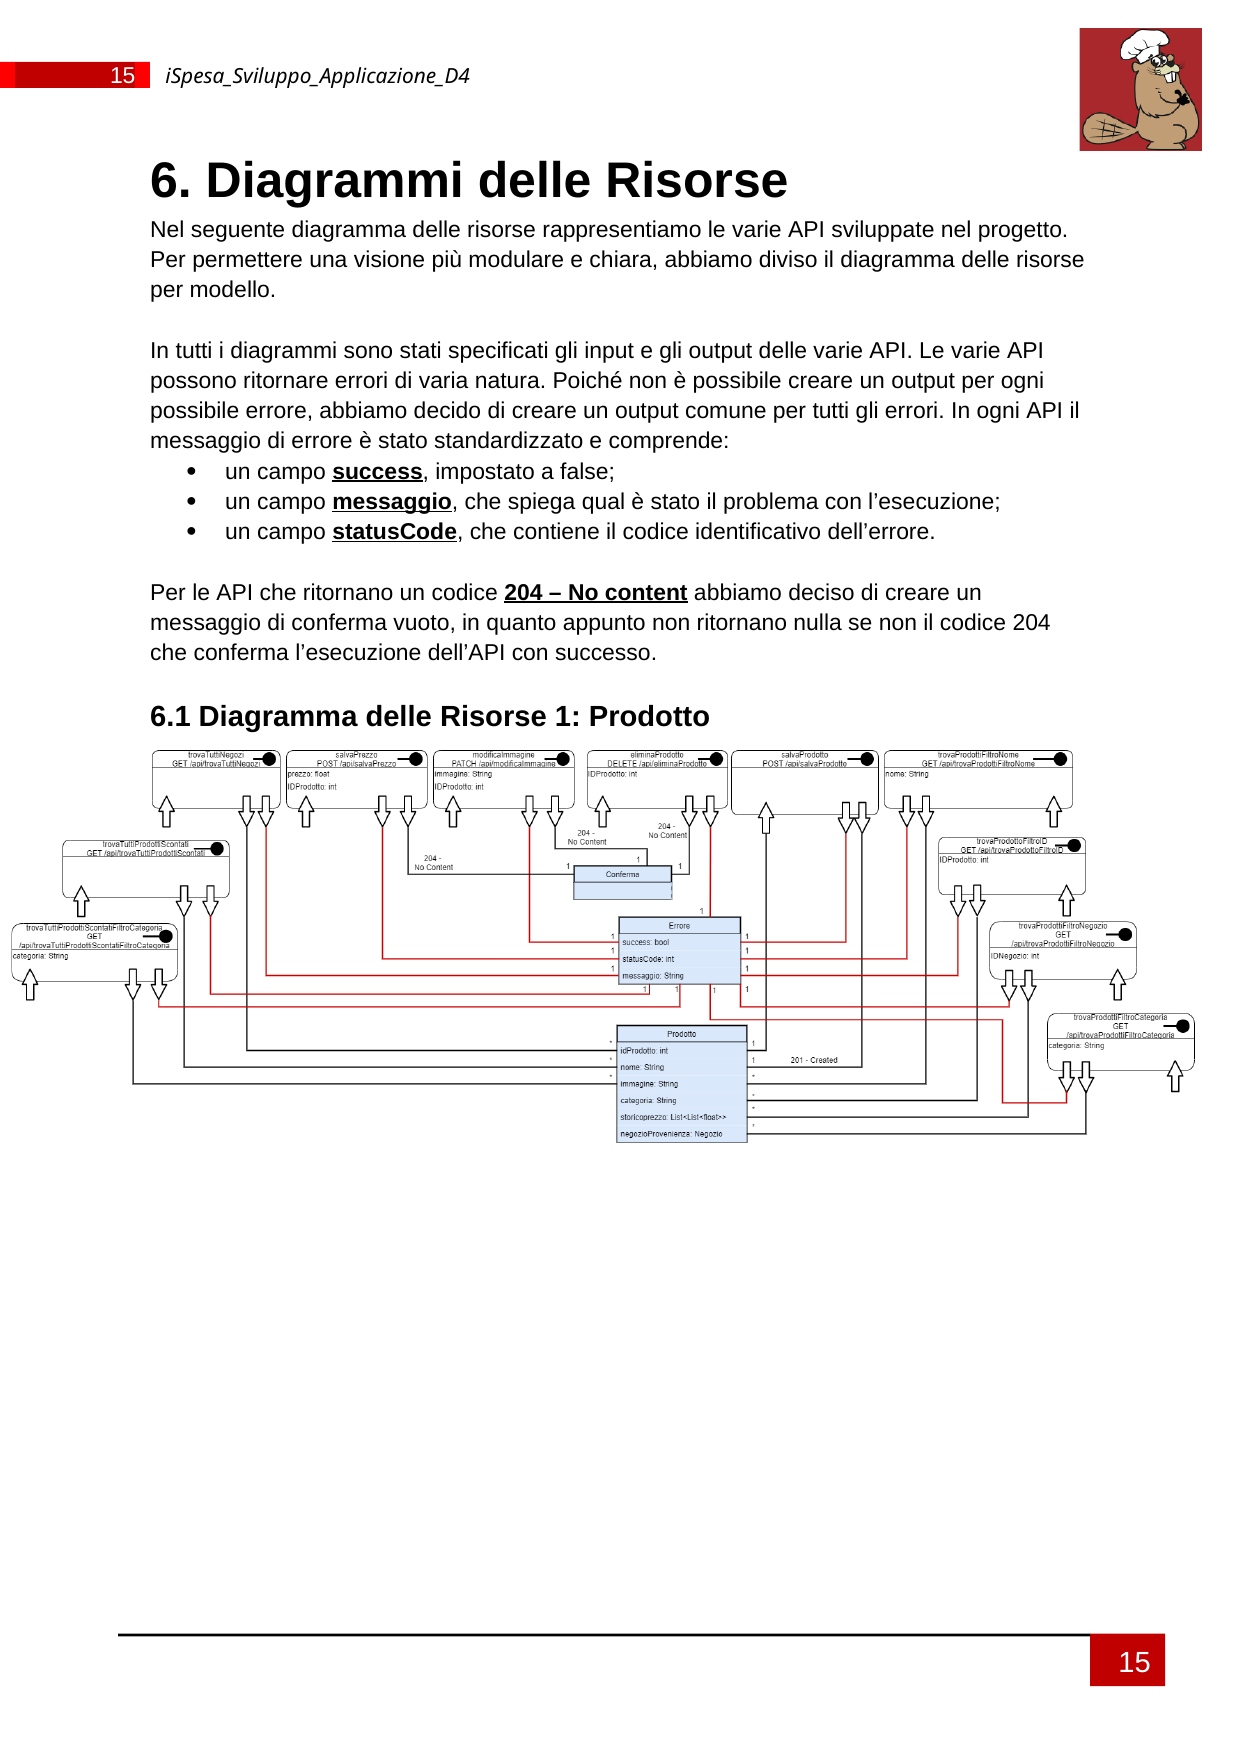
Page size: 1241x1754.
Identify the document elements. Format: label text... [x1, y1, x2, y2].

list un campo messaggio, che spiega qual è stato il problema con l’esecuzione; [187, 488, 1090, 514]
list un campo statusCode, che contiene il codice identificativo dell’errore. [187, 518, 1090, 544]
subtitle 6. Diagrammi delle Risorse [150, 150, 1090, 207]
text In tutti i diagrammi sono stati specificati gli input e gli output delle varie API. Le varie API possono ritornare errori di varia natura. Poiché non è possibile creare un output per ogni possibile errore, abbiamo decido di creare un output comune per tutti gli errori. In ogni API il messaggio di errore è stato standardizzato e comprende: [150, 337, 1090, 454]
picture [1079, 28, 1202, 151]
text Per le API che ritornano un codice 204 – No content abbiamo deciso di creare un messaggio di conferma vuoto, in quanto appunto non ritornano nulla se non il codice 204 che conferma l’esecuzione dell’API con successo. [150, 578, 1090, 665]
picture [11, 750, 1197, 1144]
subtitle 6.1 Diagramma delle Risorse 1: Prodotto [150, 699, 1090, 733]
text Nel seguente diagramma delle risorse rappresentiamo le varie API sviluppate nel progetto. Per permettere una visione più modulare e chiara, abbiamo diviso il diagramma delle risorse per modello. [150, 216, 1090, 303]
list un campo success, impostato a false; [187, 458, 1090, 484]
